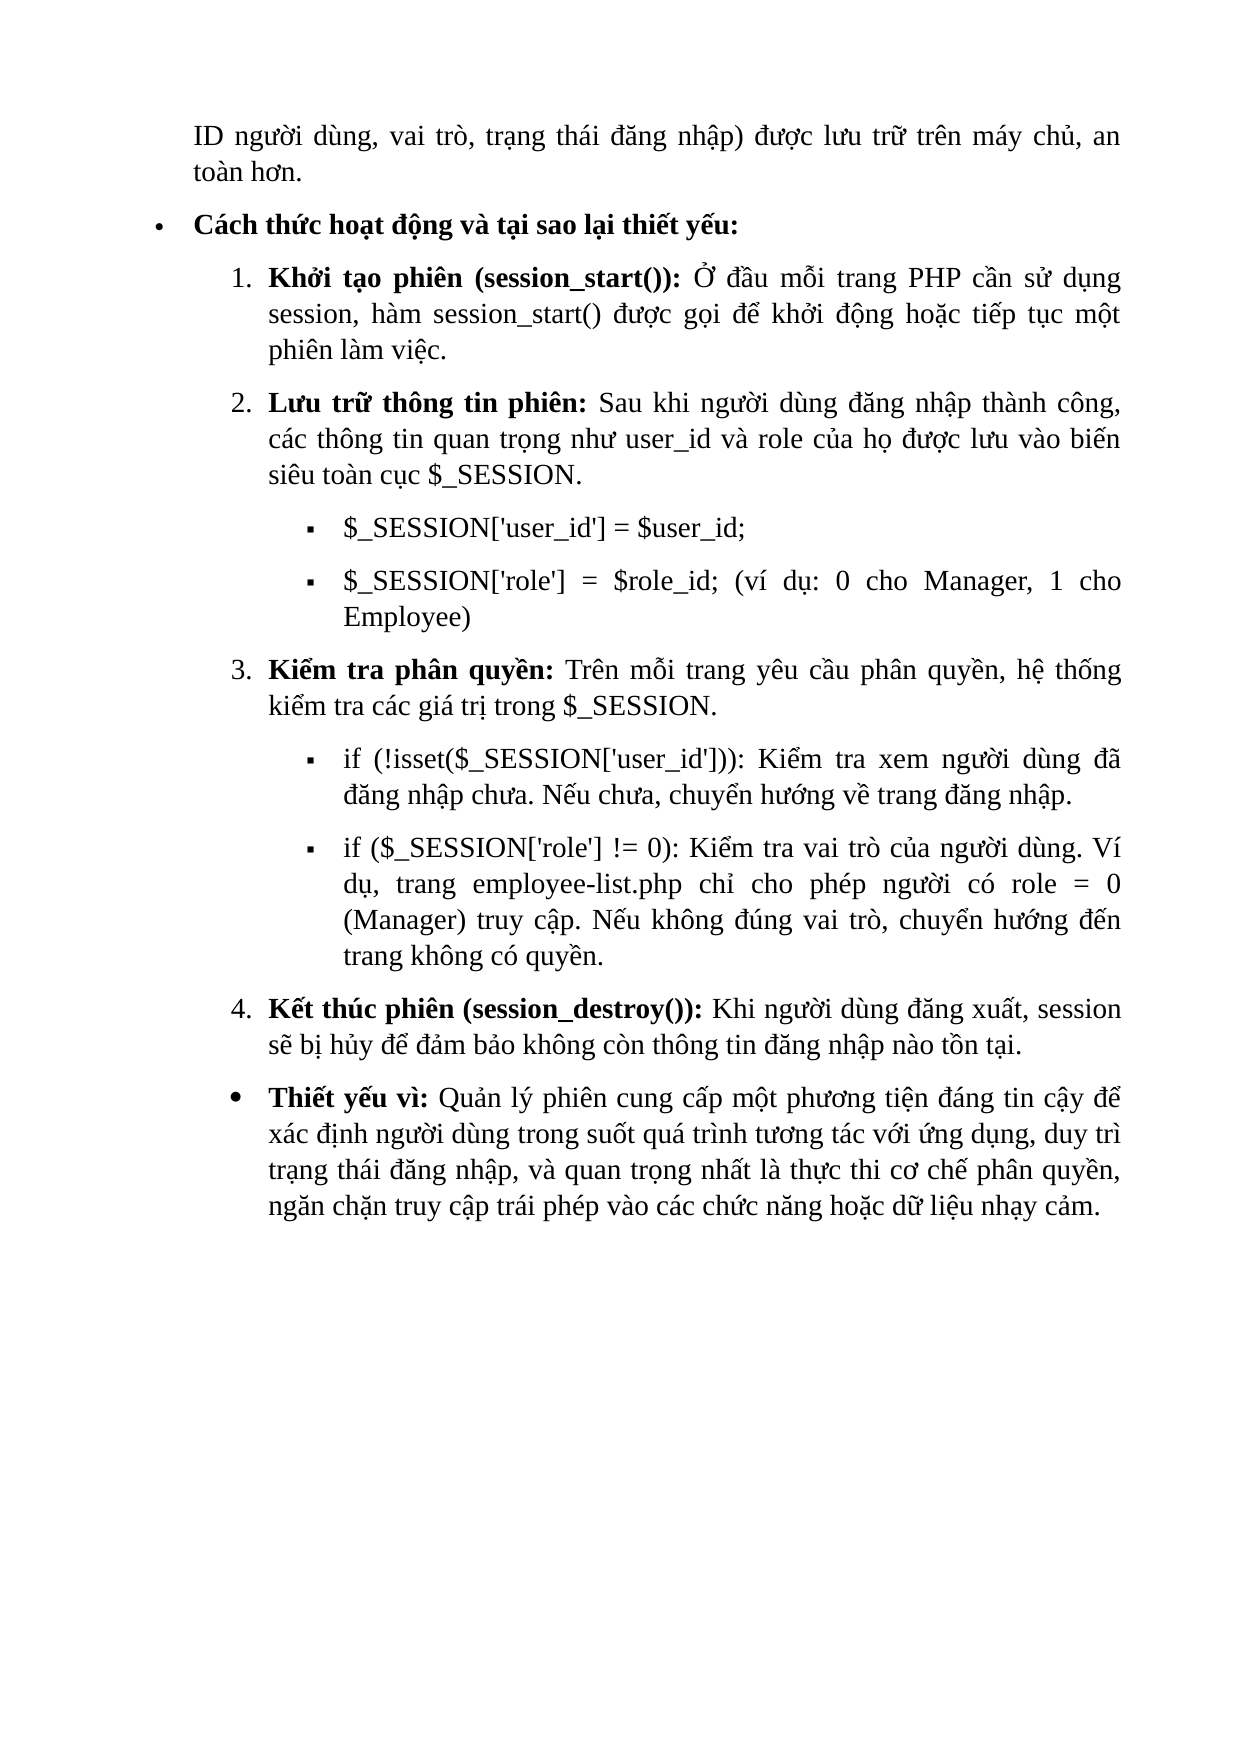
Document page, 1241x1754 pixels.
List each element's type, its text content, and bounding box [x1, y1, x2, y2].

list if (!isset($_SESSION['user_id'])): Kiểm tra xem người dùng đã đăng nhập chưa. Nếu chưa, chuyển hướng về trang đăng nhập. [306, 741, 1122, 811]
list $_SESSION['role'] = $role_id; (ví dụ: 0 cho Manager, 1 cho Employee) [306, 563, 1122, 633]
list Kết thúc phiên (session_destroy()): Khi người dùng đăng xuất, session sẽ bị hủy để đảm bảo không còn thông tin đăng nhập nào tồn tại. [231, 991, 1122, 1061]
list Thiết yếu vì: Quản lý phiên cung cấp một phương tiện đáng tin cậy để xác định người dùng trong suốt quá trình tương tác với ứng dụng, duy trì trạng thái đăng nhập, và quan trọng nhất là thực thi cơ chế phân quyền, ngăn chặn truy cập trái phép vào các chức năng hoặc dữ liệu nhạy cảm. [231, 1080, 1122, 1222]
list Kiểm tra phân quyền: Trên mỗi trang yêu cầu phân quyền, hệ thống kiểm tra các giá trị trong $_SESSION. [231, 652, 1122, 722]
list Lưu trữ thông tin phiên: Sau khi người dùng đăng nhập thành công, các thông tin quan trọng như user_id và role của họ được lưu vào biến siêu toàn cục $_SESSION. [231, 385, 1122, 491]
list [156, 118, 1122, 188]
list Cách thức hoạt động và tại sao lại thiết yếu: [156, 207, 1122, 241]
list if ($_SESSION['role'] != 0): Kiểm tra vai trò của người dùng. Ví dụ, trang employee-list.php chỉ cho phép người có role = 0 (Manager) truy cập. Nếu không đúng vai trò, chuyển hướng đến trang không có quyền. [306, 830, 1122, 972]
list $_SESSION['user_id'] = $user_id; [306, 510, 1122, 544]
list Khởi tạo phiên (session_start()): Ở đầu mỗi trang PHP cần sử dụng session, hàm session_start() được gọi để khởi động hoặc tiếp tục một phiên làm việc. [231, 260, 1122, 366]
